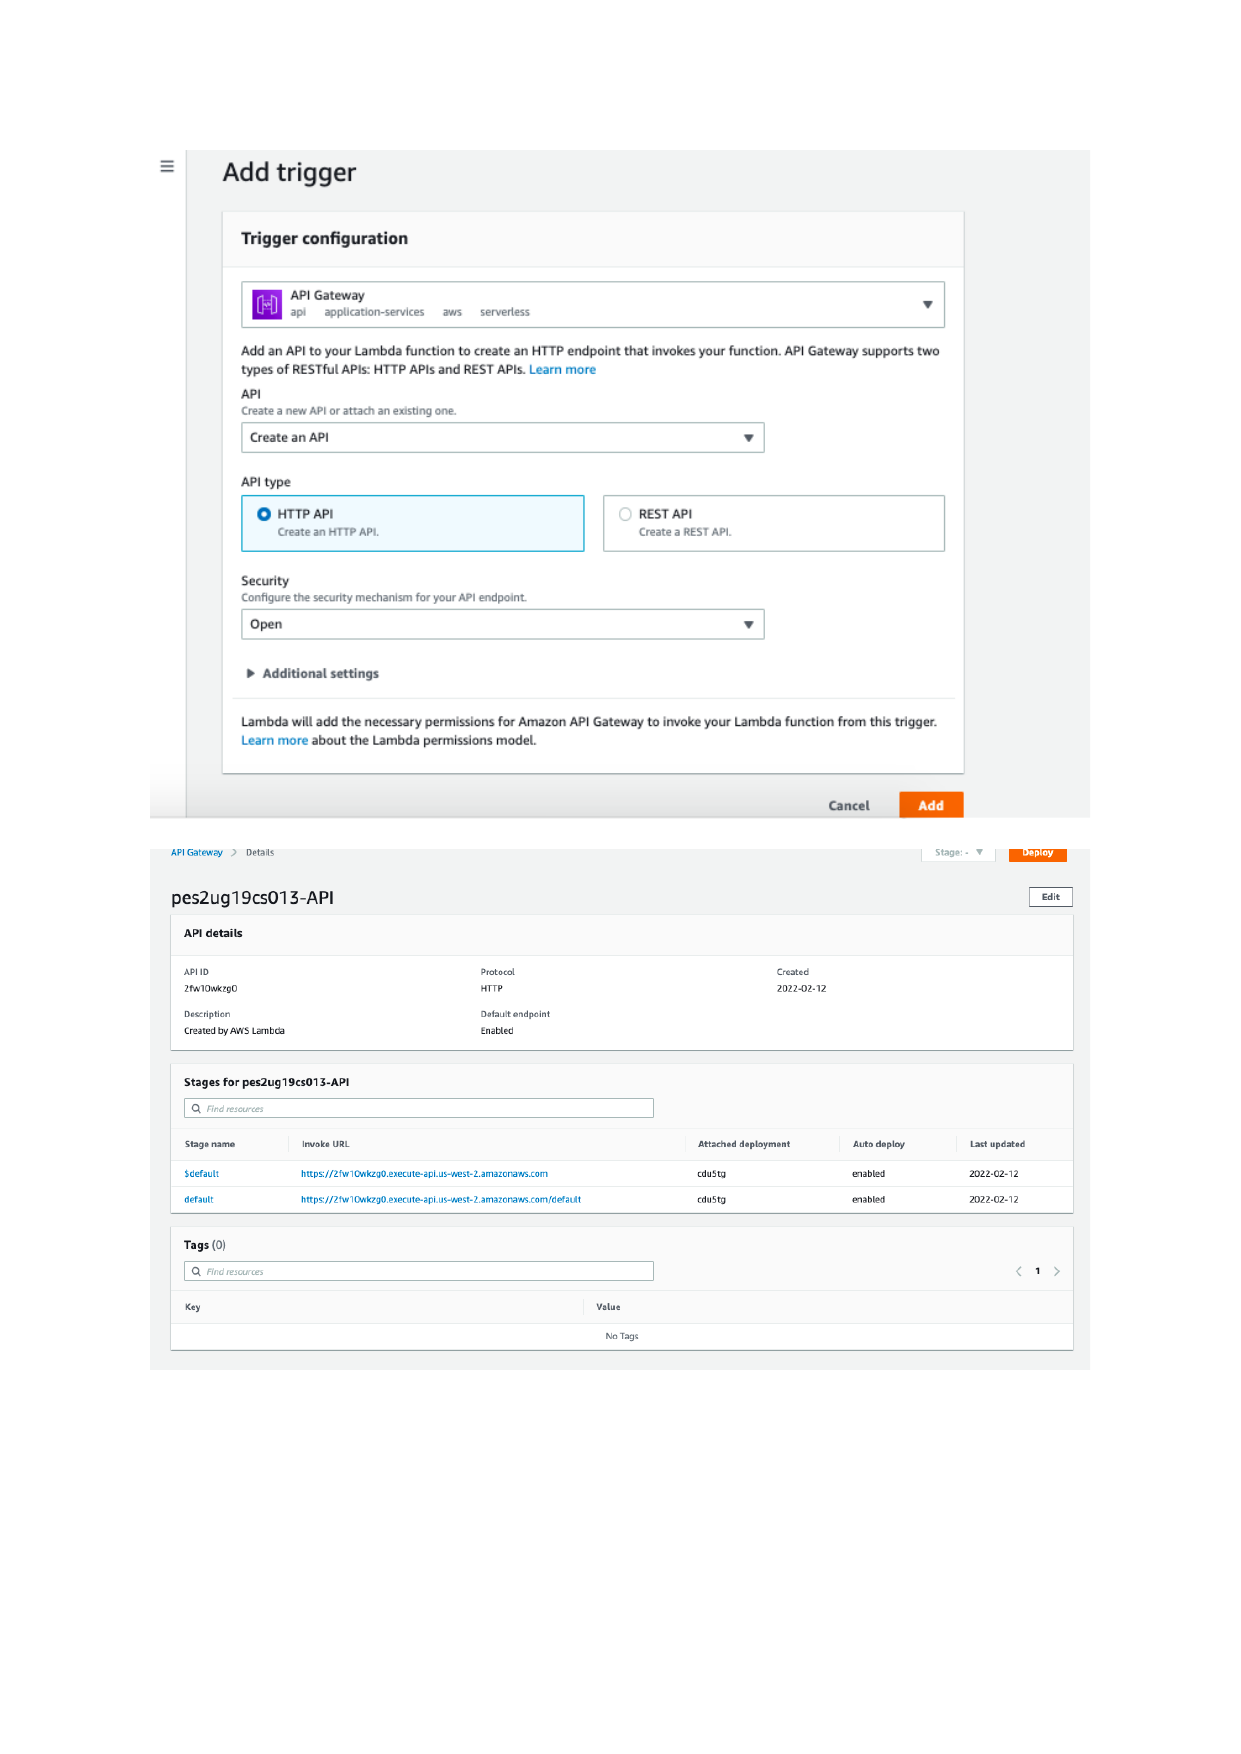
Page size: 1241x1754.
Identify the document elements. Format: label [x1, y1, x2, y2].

picture [150, 150, 1091, 819]
picture [150, 849, 1091, 1370]
